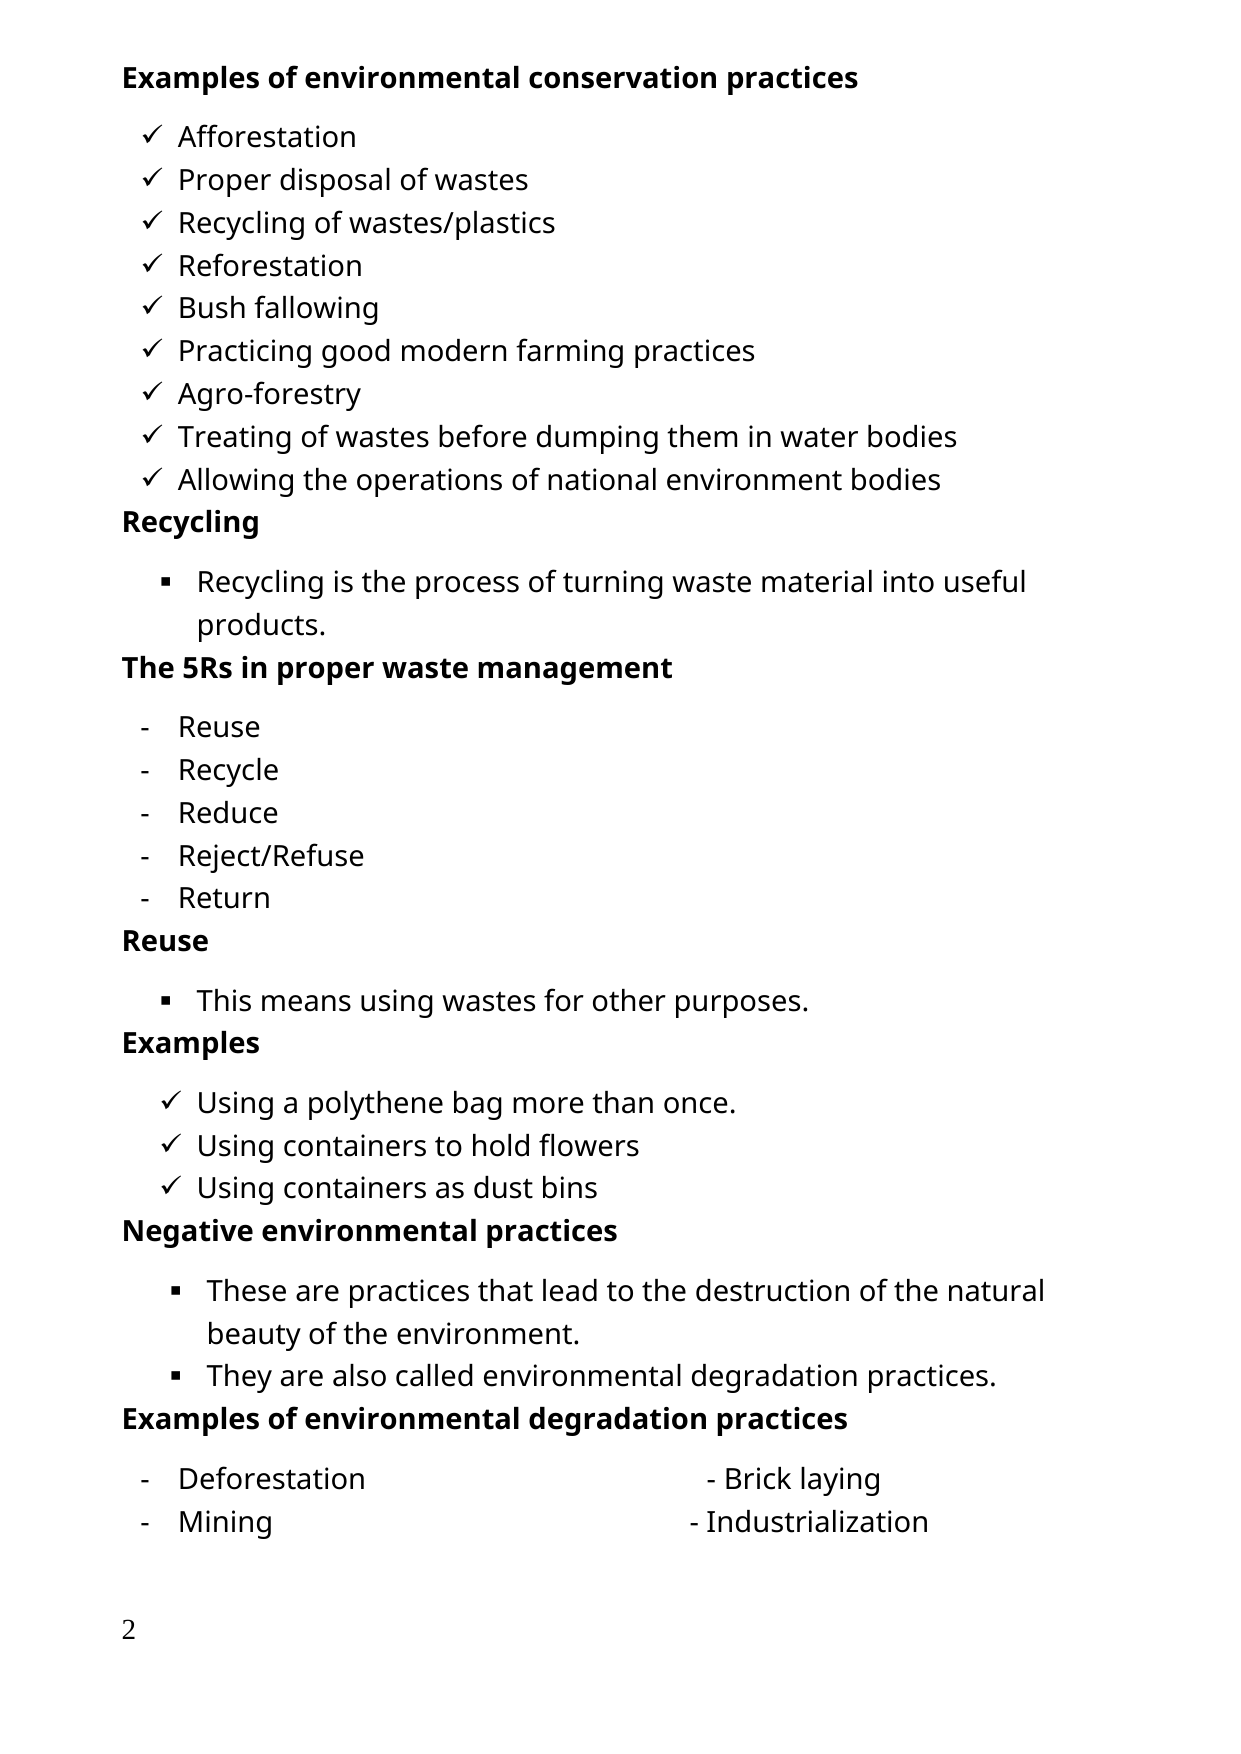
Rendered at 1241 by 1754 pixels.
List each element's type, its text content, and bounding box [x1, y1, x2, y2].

list Allowing the operations of national environment bodies [140, 459, 1141, 499]
list Mining - Industrialization [140, 1501, 1141, 1541]
list They are also called environmental degradation practices. [169, 1356, 1141, 1395]
text Reuse [121, 920, 1141, 960]
list Recycle [140, 749, 1141, 789]
text Examples [121, 1023, 1141, 1062]
list Agro-forestry [140, 373, 1141, 413]
text The 5Rs in proper waste management [121, 647, 1141, 687]
text Examples of environmental degradation practices [121, 1398, 1141, 1438]
text Negative environmental practices [121, 1211, 1141, 1250]
list These are practices that lead to the destruction of the natural beauty of the environment. [169, 1270, 1141, 1353]
list Recycling of wastes/plastics [140, 202, 1141, 242]
list This means using wastes for other purposes. [159, 980, 1141, 1019]
list Reject/Refuse [140, 835, 1141, 874]
list Return [140, 878, 1141, 917]
list Using containers as dust bins [159, 1168, 1141, 1207]
list Deforestation - Brick laying [140, 1458, 1141, 1498]
list Reuse [140, 706, 1141, 746]
list Afforestation [140, 116, 1141, 156]
text Recycling [121, 502, 1141, 541]
list Recycling is the process of turning waste material into useful products. [159, 561, 1141, 644]
list Bush fallowing [140, 288, 1141, 327]
list Using a polythene bag more than once. [159, 1082, 1141, 1122]
list Proper disposal of wastes [140, 159, 1141, 199]
list Treating of wastes before dumping them in water bodies [140, 416, 1141, 456]
list Practicing good modern farming practices [140, 331, 1141, 370]
list Reduce [140, 792, 1141, 832]
list Using containers to hold flowers [159, 1125, 1141, 1165]
list Reforestation [140, 245, 1141, 284]
text Examples of environmental conservation practices [121, 57, 1141, 97]
